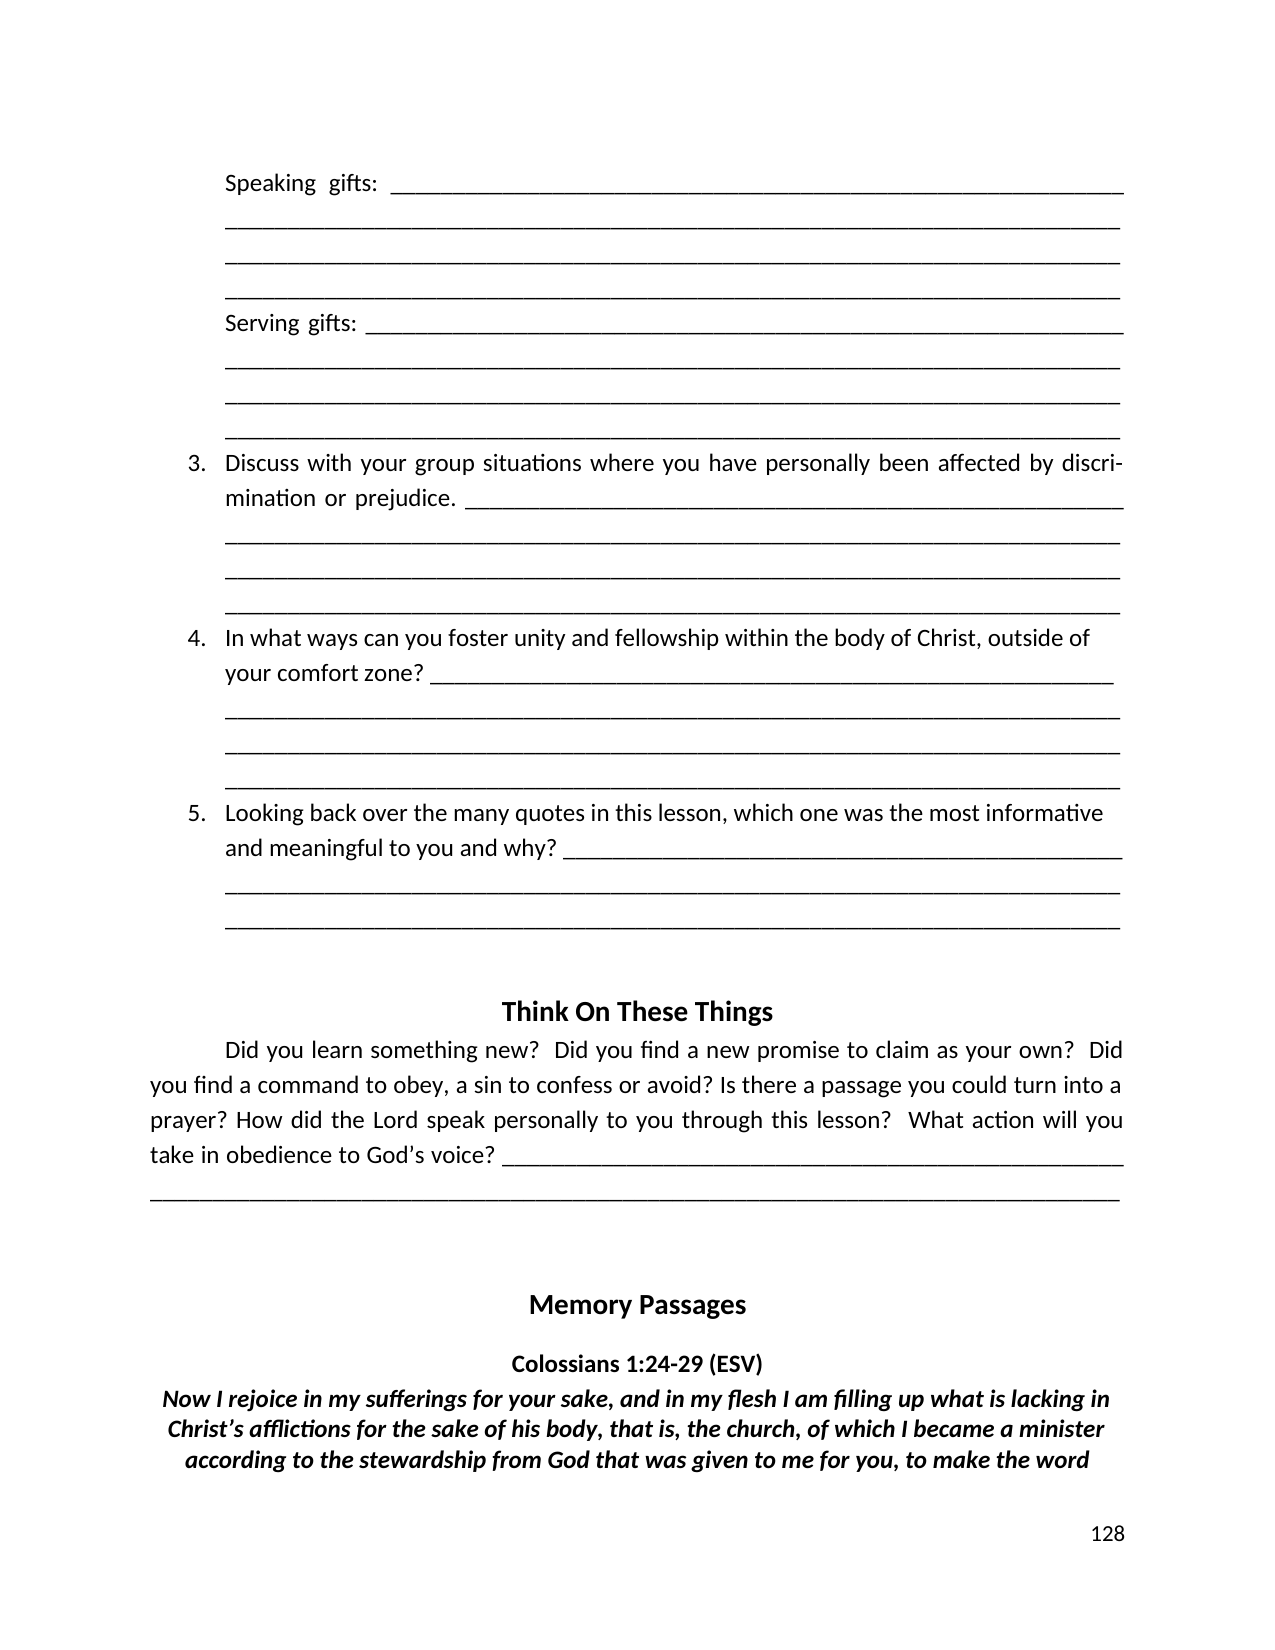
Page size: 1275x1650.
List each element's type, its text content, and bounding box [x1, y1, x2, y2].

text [150, 1384, 1125, 1485]
list Speaking gifts: ___________________________________________________________ ________________________________________________________________________________________________________________________________________________________________________________________________________________________ [225, 518, 1125, 653]
subtitle Think On These Things [150, 1343, 1125, 1379]
list Serving gifts: _____________________________________________________________ ________________________________________________________________________________________________________________________________________________________________________________________________________________________ [225, 658, 1125, 793]
list Now it is your turn. In the following list of passages, we see two categories of gifts - speaking and serving. As you read through this list, see if you can determine what verses are talking about serving gifts and which ones are speaking gifts, and list them below. Ephesians 2:10, 20-21, 4:11-16, 25, 5:18-25, 11:18-20; 1 Corinthians 2:1-15, 3:1-16, 4:14-19, 12:4-18, 14:1-5,19; 2 Corinthians 3:2-9, 4:7; Philippians 2:13-25, 3:3, 4:13-19; 1 Peter 4:11; Colossians 1:9-11, 16, 27-29; Romans 3:2; Acts 7:38; James 2:14-22 [187, 290, 1125, 496]
list Looking back over the many quotes in this lesson, which one was the most informative and meaningful to you and why? _____________________________________________ ________________________________________________________________________________________________________________________________________________ [187, 1148, 1125, 1283]
list How can selfishness and pride hinder peace and reconciliation? ____________________ ________________________________________________________________________________________________________________________________________________________________________________________________________________________ [187, 150, 1125, 286]
list In what ways can you foster unity and fellowship within the body of Christ, outside of your comfort zone? _______________________________________________________ ________________________________________________________________________________________________________________________________________________________________________________________________________________________ [187, 973, 1125, 1143]
list Discuss with your group situations where you have personally been affected by discri-mination or prejudice. _____________________________________________________ ________________________________________________________________________________________________________________________________________________________________________________________________________________________ [187, 798, 1125, 968]
